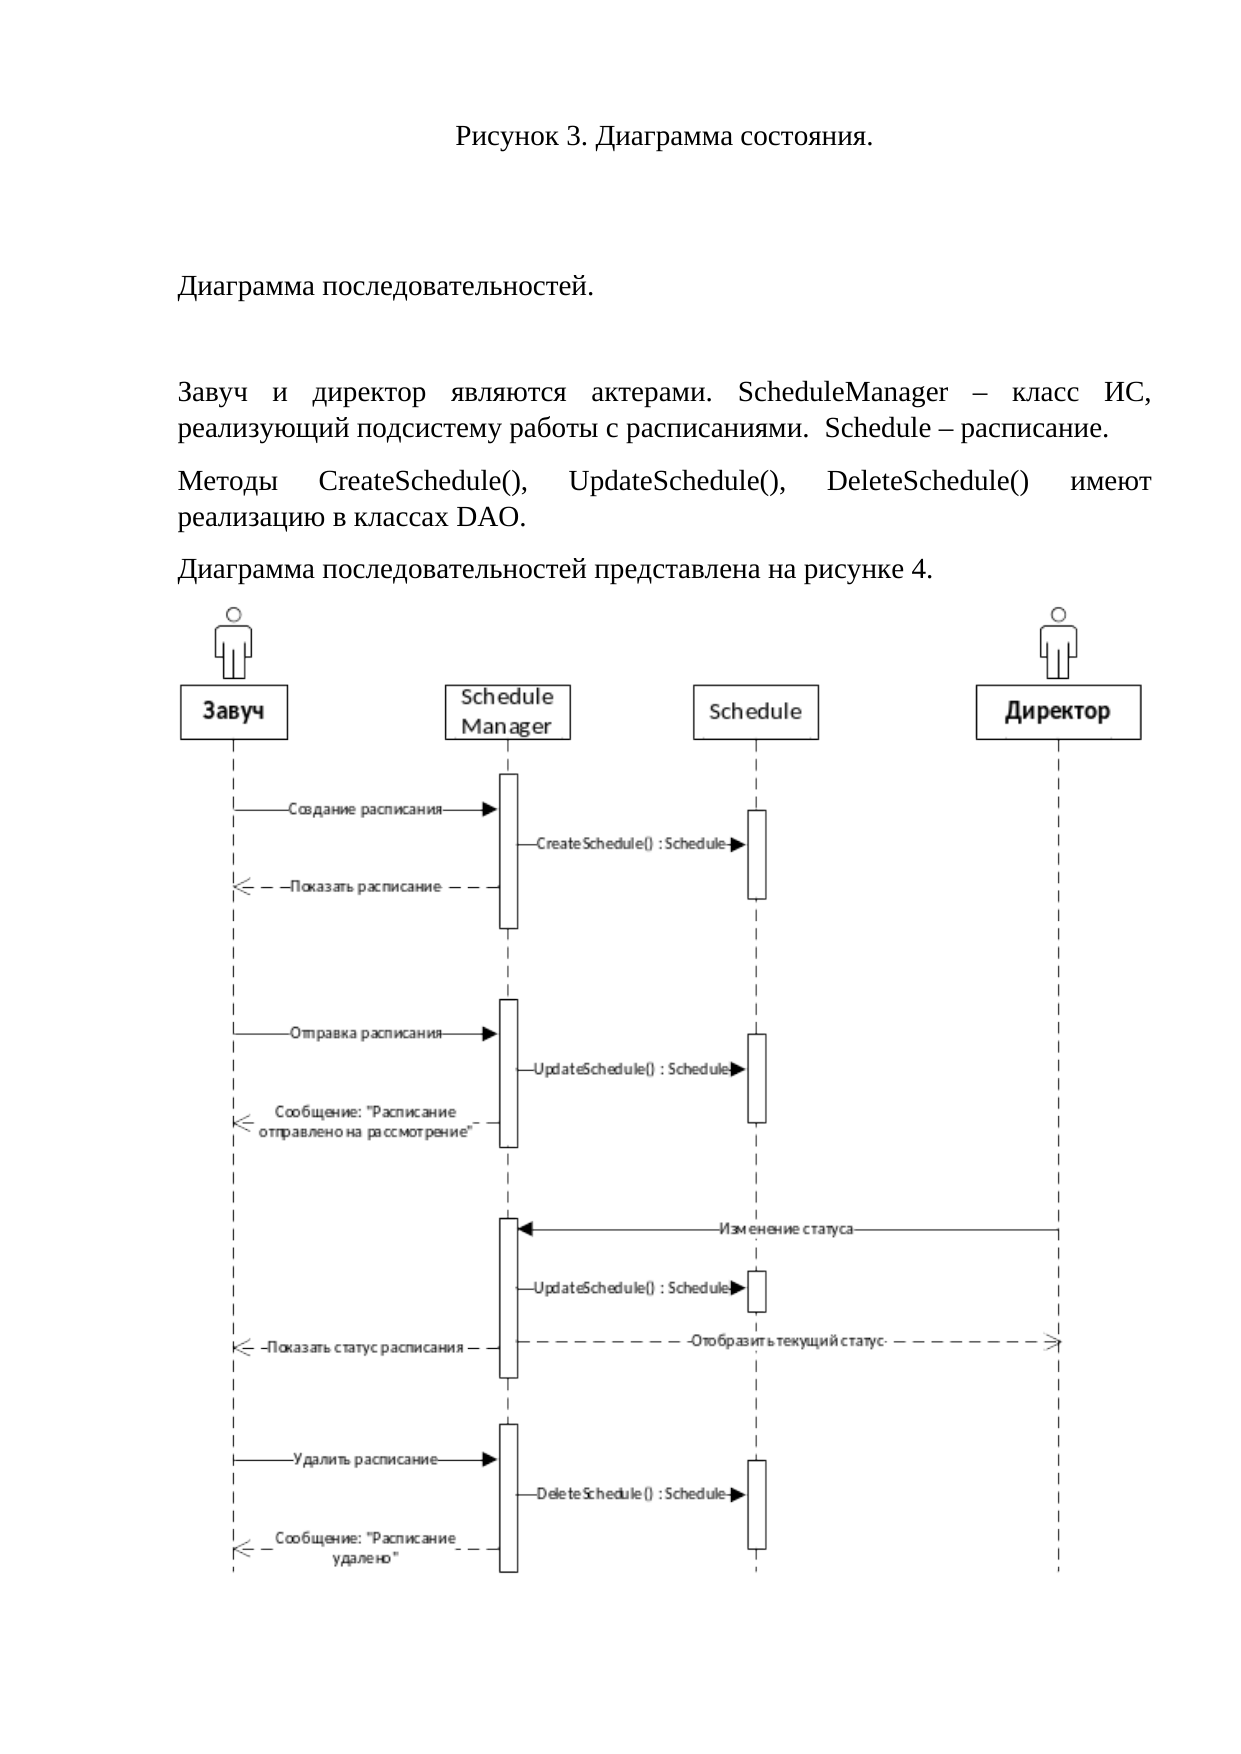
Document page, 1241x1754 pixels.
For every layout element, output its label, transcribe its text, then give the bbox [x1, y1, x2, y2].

text Диаграмма последовательностей. [177, 268, 1152, 302]
text Рисунок 3. Диаграмма состояния. [177, 118, 1152, 152]
text Завуч и директор являются актерами. ScheduleManager – класс ИС, реализующий подсистему работы с расписаниями. Schedule – расписание. [177, 374, 1152, 443]
text Методы CreateSchedule(), UpdateSchedule(), DeleteSchedule() имеют реализацию в классах DAO. [177, 463, 1152, 532]
text Диаграмма последовательностей представлена на рисунке 4. [177, 552, 1152, 585]
